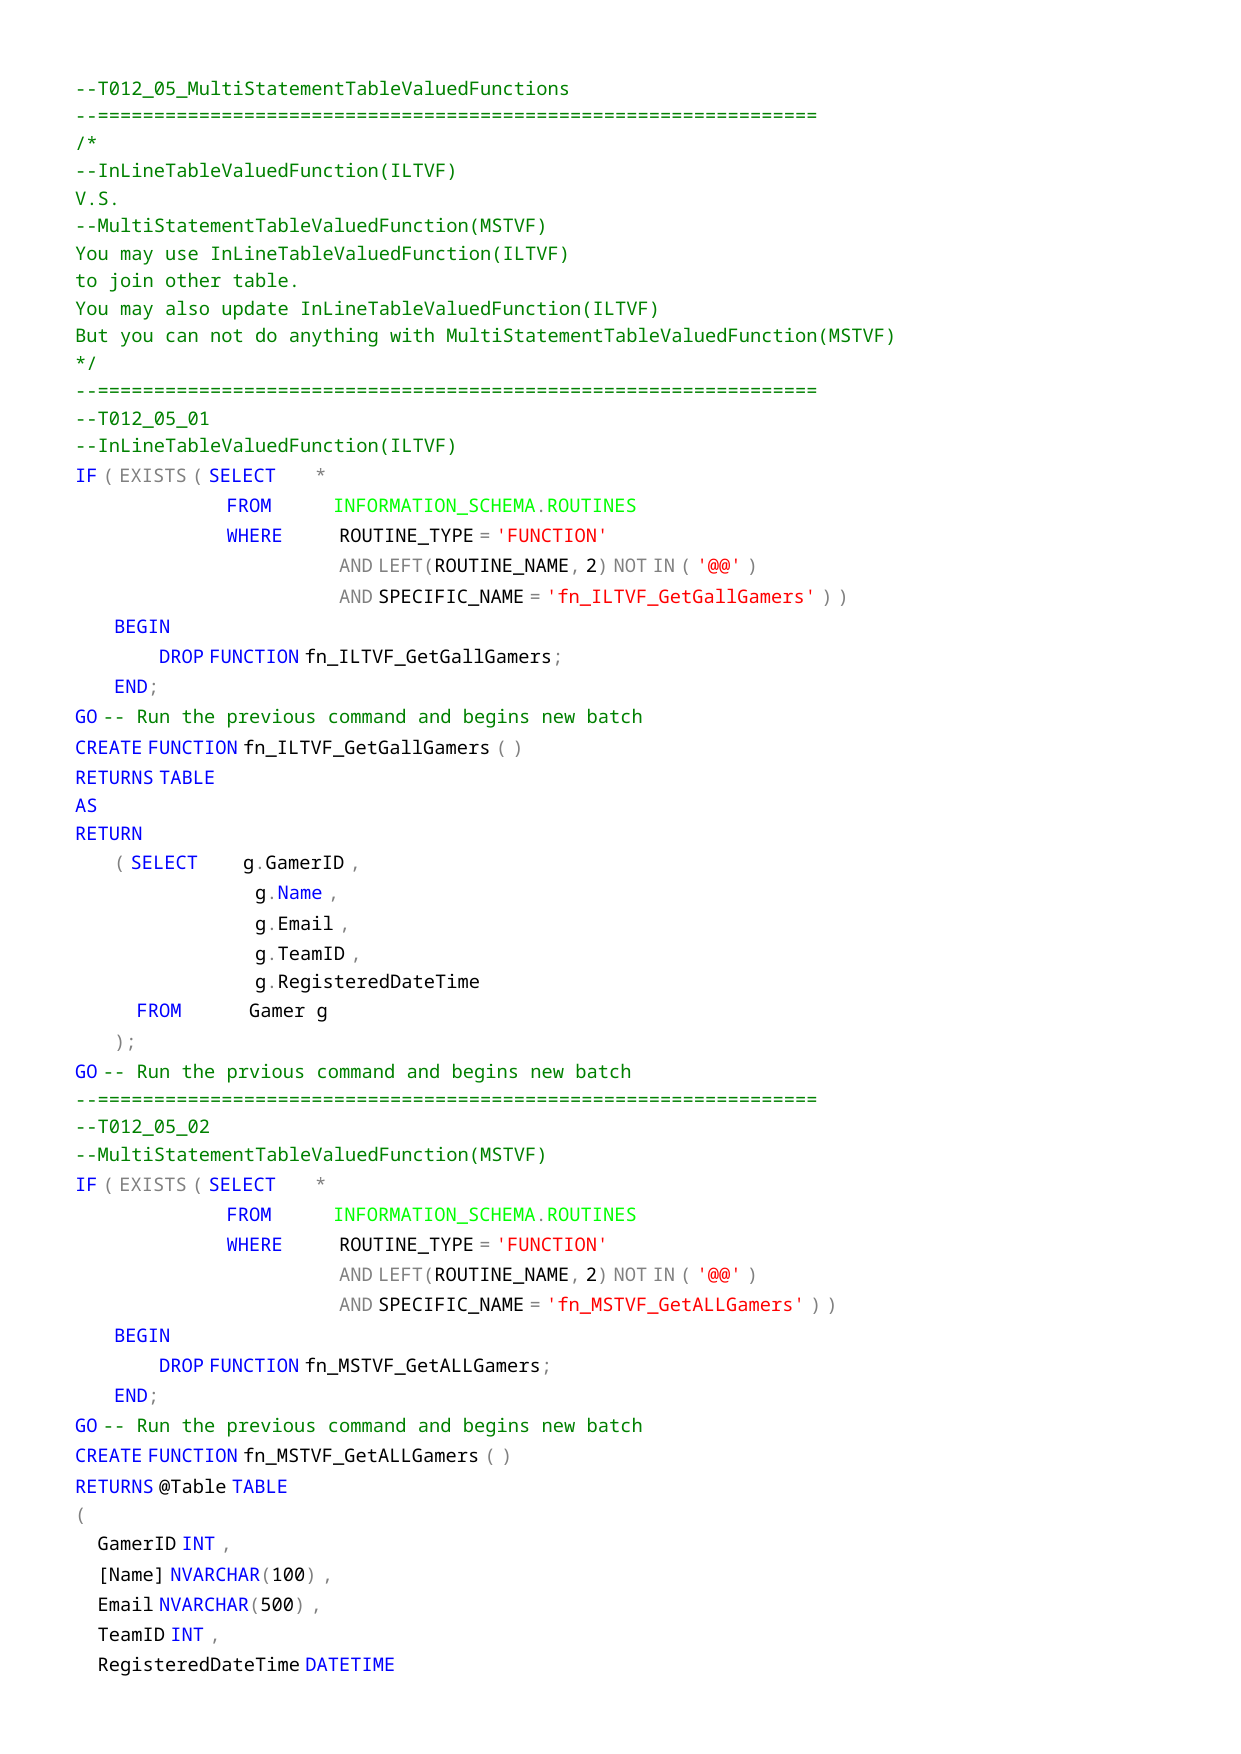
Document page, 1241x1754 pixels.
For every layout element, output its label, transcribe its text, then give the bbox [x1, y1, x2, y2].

text CREATE FUNCTION fn_ILTVF_GetGallGamers ( ) [75, 732, 1165, 760]
text FROM INFORMATION_SCHEMA.ROUTINES [75, 490, 1165, 518]
text RegisteredDateTime DATETIME [75, 1649, 1165, 1677]
text CREATE FUNCTION fn_MSTVF_GetALLGamers ( ) [75, 1441, 1165, 1469]
text AND SPECIFIC_NAME = 'fn_MSTVF_GetALLGamers' ) ) [75, 1289, 1165, 1318]
text --MultiStatementTableValuedFunction(MSTVF) [75, 212, 1165, 238]
text END; [75, 1380, 1165, 1408]
text ); [75, 1026, 1165, 1054]
text RETURNS @Table TABLE [75, 1471, 1165, 1499]
text to join other table. [75, 267, 1165, 293]
text AND LEFT(ROUTINE_NAME, 2) NOT IN ( '@@' ) [75, 1259, 1165, 1287]
text ( SELECT g.GamerID , [75, 847, 1165, 875]
text GamerID INT , [75, 1528, 1165, 1557]
text FROM INFORMATION_SCHEMA.ROUTINES [75, 1199, 1165, 1227]
text Email NVARCHAR(500) , [75, 1589, 1165, 1617]
text */ [75, 350, 1165, 376]
text GO -- Run the previous command and begins new batch [75, 1410, 1165, 1438]
text DROP FUNCTION fn_ILTVF_GetGallGamers; [75, 641, 1165, 669]
text AND SPECIFIC_NAME = 'fn_ILTVF_GetGallGamers' ) ) [75, 581, 1165, 609]
text You may use InLineTableValuedFunction(ILTVF) [75, 240, 1165, 266]
text You may also update InLineTableValuedFunction(ILTVF) [75, 295, 1165, 321]
text --T012_05_02 [75, 1114, 1165, 1139]
text --================================================================ [75, 1086, 1165, 1112]
text RETURNS TABLE [75, 762, 1165, 790]
text AS [75, 792, 1165, 818]
text DROP FUNCTION fn_MSTVF_GetALLGamers; [75, 1350, 1165, 1378]
text IF ( EXISTS ( SELECT * [75, 1169, 1165, 1197]
text ( [75, 1501, 1165, 1527]
text GO -- Run the prvious command and begins new batch [75, 1056, 1165, 1084]
text END; [75, 671, 1165, 699]
text FROM Gamer g [75, 996, 1165, 1024]
text --InLineTableValuedFunction(ILTVF) [75, 157, 1165, 183]
text But you can not do anything with MultiStatementTableValuedFunction(MSTVF) [75, 322, 1165, 348]
text g.TeamID , [75, 938, 1165, 966]
text --================================================================ [75, 377, 1165, 403]
text --MultiStatementTableValuedFunction(MSTVF) [75, 1141, 1165, 1167]
text WHERE ROUTINE_TYPE = 'FUNCTION' [75, 1229, 1165, 1257]
text --T012_05_MultiStatementTableValuedFunctions [75, 75, 1165, 101]
text /* [75, 130, 1165, 156]
text BEGIN [75, 611, 1165, 639]
text GO -- Run the previous command and begins new batch [75, 702, 1165, 730]
text TeamID INT , [75, 1619, 1165, 1647]
text g.RegisteredDateTime [75, 968, 1165, 994]
text BEGIN [75, 1320, 1165, 1348]
text V.S. [75, 185, 1165, 211]
text --InLineTableValuedFunction(ILTVF) [75, 432, 1165, 458]
text g.Email , [75, 908, 1165, 936]
text --T012_05_01 [75, 405, 1165, 431]
text AND LEFT(ROUTINE_NAME, 2) NOT IN ( '@@' ) [75, 551, 1165, 579]
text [75, 102, 1165, 128]
text IF ( EXISTS ( SELECT * [75, 460, 1165, 488]
text WHERE ROUTINE_TYPE = 'FUNCTION' [75, 520, 1165, 548]
text RETURN [75, 820, 1165, 845]
text [Name] NVARCHAR(100) , [75, 1559, 1165, 1587]
text g.Name , [75, 877, 1165, 906]
